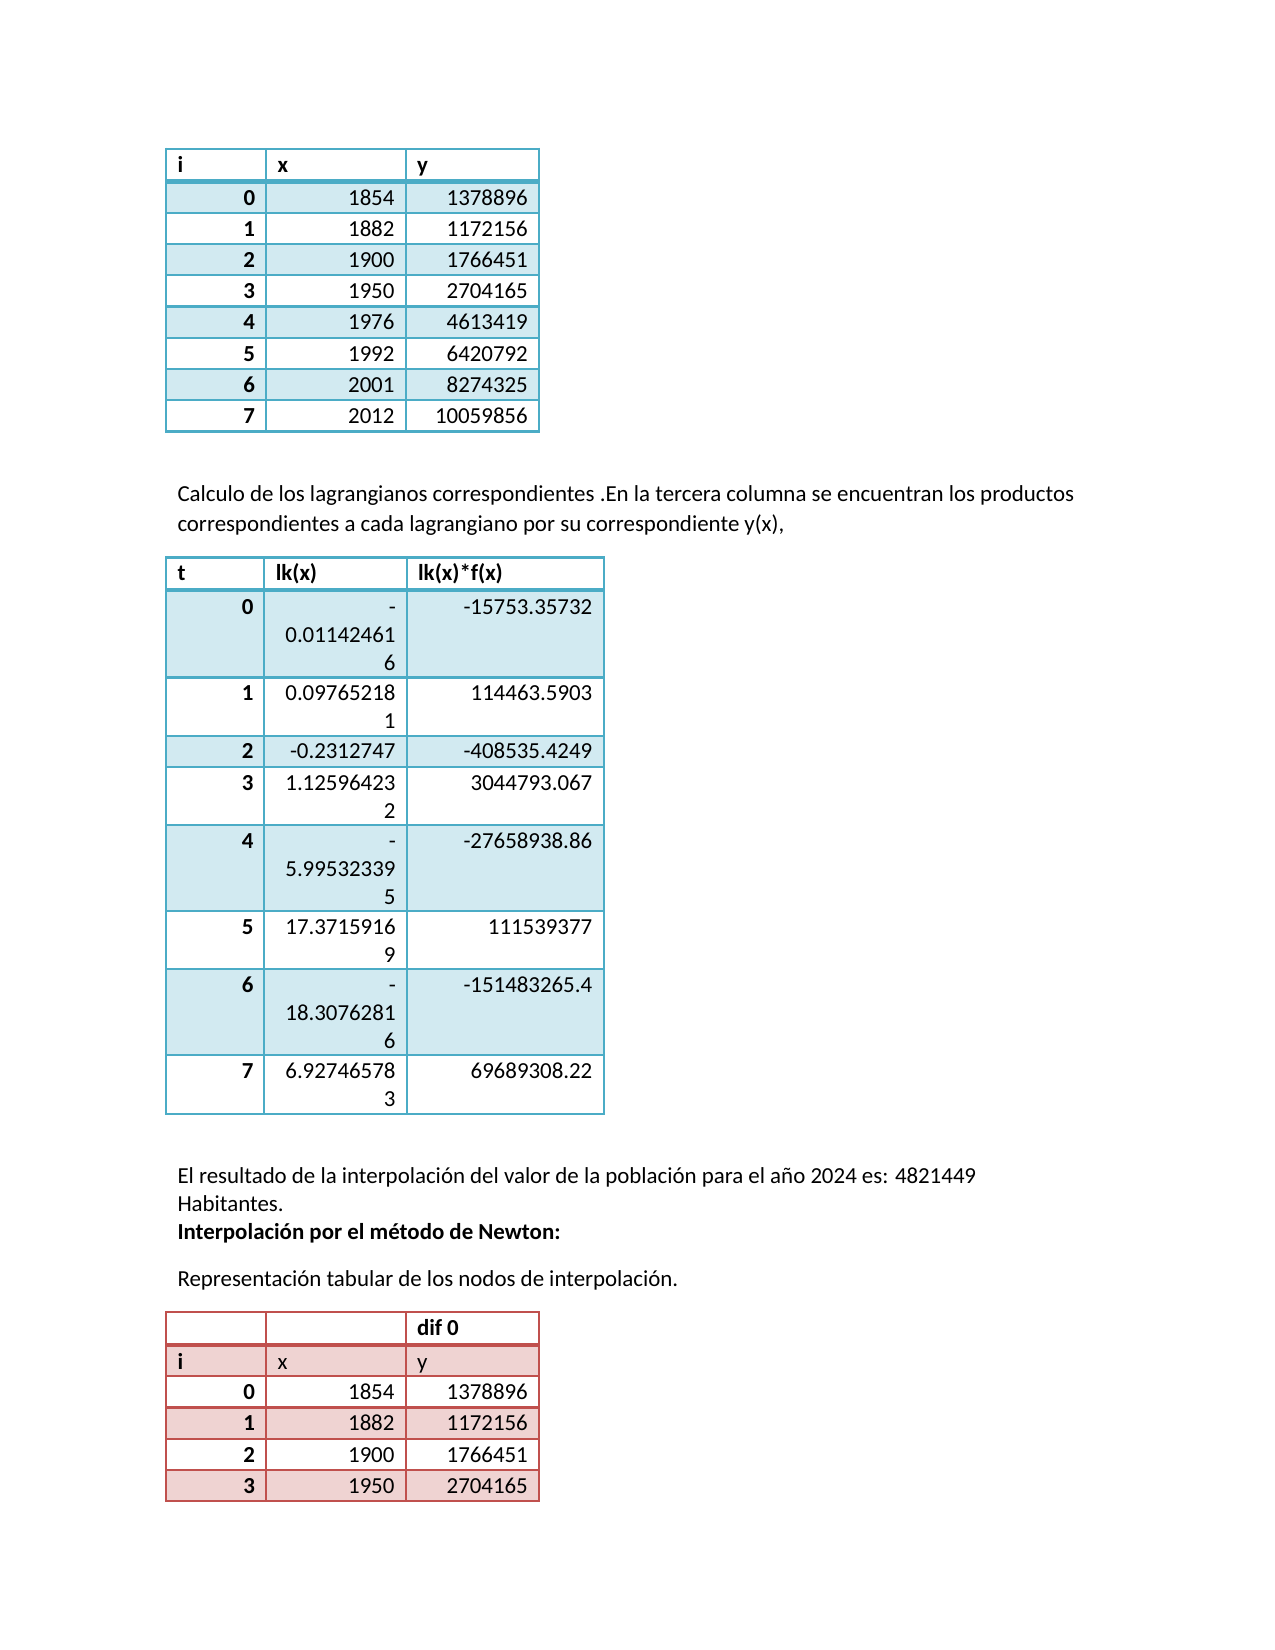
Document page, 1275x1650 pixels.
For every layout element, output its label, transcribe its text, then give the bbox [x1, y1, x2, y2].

table_header i [167, 150, 265, 179]
table_header x [267, 150, 405, 179]
table_cell y [407, 1347, 538, 1375]
table_cell -15753.35732 [408, 592, 603, 676]
table_cell 0 [167, 592, 263, 676]
table_cell 0.097652181 [265, 679, 406, 734]
table_cell 1378896 [407, 1377, 538, 1406]
table_cell 0 [167, 184, 265, 212]
table_cell 6 [167, 970, 263, 1054]
text Habitantes. [177, 1189, 1098, 1217]
table_cell 7 [167, 401, 265, 430]
table_cell 2 [167, 245, 265, 274]
text Interpolación por el método de Newton: [177, 1217, 1098, 1245]
table_cell 7 [167, 1056, 263, 1112]
text Calculo de los lagrangianos correspondientes .En la tercera columna se encuentran los productos correspondientes a cada lagrangiano por su correspondiente y(x), [177, 479, 1098, 537]
table_cell 111539377 [408, 912, 603, 968]
table_header [167, 1313, 265, 1342]
table_cell 4613419 [407, 308, 538, 337]
table_cell 114463.5903 [408, 679, 603, 734]
table_cell -0.2312747 [265, 737, 406, 766]
table_header [267, 1313, 405, 1342]
table_cell 3 [167, 768, 263, 824]
table_cell 4 [167, 308, 265, 337]
table_cell 3 [167, 1471, 265, 1500]
table_header lk(x) [265, 559, 406, 588]
table_cell 1882 [267, 1409, 405, 1438]
table_cell 1950 [267, 276, 405, 305]
table_cell 1378896 [407, 184, 538, 212]
table_cell 2012 [267, 401, 405, 430]
table_cell 3044793.067 [408, 768, 603, 824]
table_cell -151483265.4 [408, 970, 603, 1054]
table_cell i [167, 1347, 265, 1375]
table_cell 1854 [267, 1377, 405, 1406]
table_cell 1 [167, 214, 265, 243]
table_cell 6420792 [407, 339, 538, 368]
table_cell 1172156 [407, 214, 538, 243]
table_cell 8274325 [407, 370, 538, 399]
table_cell 1766451 [407, 245, 538, 274]
table_cell 17.37159169 [265, 912, 406, 968]
table_cell 2704165 [407, 1471, 538, 1500]
table_cell 69689308.22 [408, 1056, 603, 1112]
table_cell 1900 [267, 1440, 405, 1469]
table_cell x [267, 1347, 405, 1375]
table_cell 1 [167, 1409, 265, 1438]
table_cell 1854 [267, 184, 405, 212]
table_cell -5.995323395 [265, 826, 406, 910]
table_cell -27658938.86 [408, 826, 603, 910]
table_cell 1.125964232 [265, 768, 406, 824]
table_cell -0.011424616 [265, 592, 406, 676]
table_cell 2 [167, 1440, 265, 1469]
table_cell 1992 [267, 339, 405, 368]
table_cell 0 [167, 1377, 265, 1406]
table_header y [407, 150, 538, 179]
text Representación tabular de los nodos de interpolación. [177, 1264, 1098, 1292]
table_cell 1900 [267, 245, 405, 274]
table_cell 10059856 [407, 401, 538, 430]
text El resultado de la interpolación del valor de la población para el año 2024 es: 4821449 [177, 1161, 1098, 1189]
table_header t [167, 559, 263, 588]
table_header lk(x)*f(x) [408, 559, 603, 588]
table_cell 5 [167, 912, 263, 968]
table_cell 3 [167, 276, 265, 305]
table_cell -18.30762816 [265, 970, 406, 1054]
table_cell 1950 [267, 1471, 405, 1500]
table_cell 1172156 [407, 1409, 538, 1438]
table_cell 5 [167, 339, 265, 368]
table_cell 2001 [267, 370, 405, 399]
table_cell 1976 [267, 308, 405, 337]
table_cell 6 [167, 370, 265, 399]
table_cell 4 [167, 826, 263, 910]
table_cell 6.927465783 [265, 1056, 406, 1112]
table_cell 2704165 [407, 276, 538, 305]
table_cell 1766451 [407, 1440, 538, 1469]
table_header dif 0 [407, 1313, 538, 1342]
table_cell -408535.4249 [408, 737, 603, 766]
table_cell 1882 [267, 214, 405, 243]
table_cell 2 [167, 737, 263, 766]
table_cell 1 [167, 679, 263, 734]
